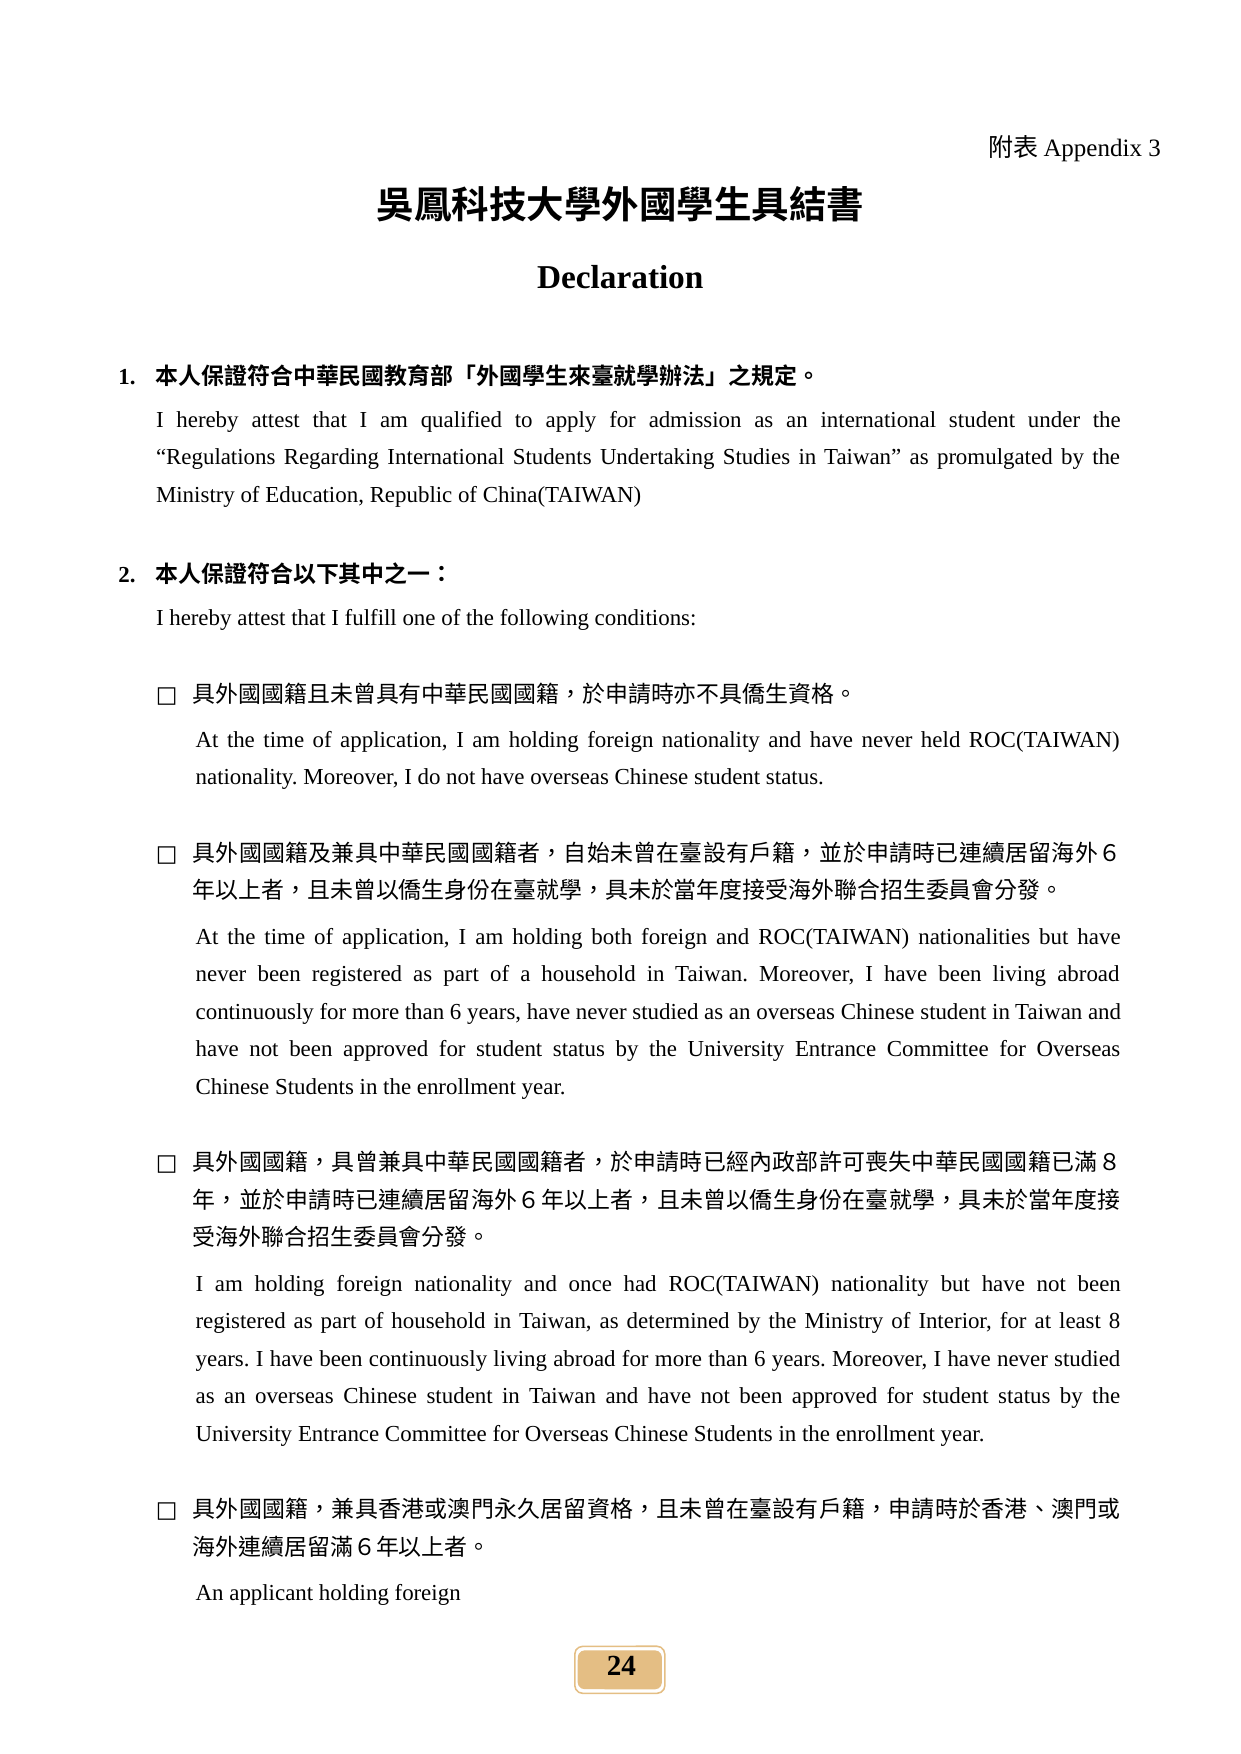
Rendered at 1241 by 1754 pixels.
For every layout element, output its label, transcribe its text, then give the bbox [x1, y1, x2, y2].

list At the time of application, I am holding both foreign and ROC(TAIWAN) nationalities but have never been registered as part of a household in Taiwan. Moreover, I have been living abroad continuously for more than 6 years, have never studied as an overseas Chinese student in Taiwan and have not been approved for student status by the University Entrance Committee for Overseas Chinese Students in the enrollment year. [195, 917, 1122, 1105]
list I am holding foreign nationality and once had ROC(TAIWAN) nationality but have not been registered as part of household in Taiwan, as determined by the Ministry of Interior, for at least 8 years. I have been continuously living abroad for more than 6 years. Moreover, I have never studied as an overseas Chinese student in Taiwan and have not been approved for student status by the University Entrance Committee for Overseas Chinese Students in the enrollment year. [195, 1264, 1122, 1452]
list 具外國國籍且未曾具有中華民國國籍，於申請時亦不具僑生資格。 [156, 673, 1122, 711]
list I hereby attest that I am qualified to apply for admission as an international student under the “Regulations Regarding International Students Undertaking Studies in Taiwan” as promulgated by the Ministry of Education, Republic of China(TAIWAN) [156, 400, 1122, 513]
text 附表Appendix 3 [118, 127, 1161, 164]
list 本人保證符合以下其中之一： [118, 556, 1122, 589]
list 具外國國籍，兼具香港或澳門永久居留資格，且未曾在臺設有戶籍，申請時於香港、澳門或海外連續居留滿６年以上者。 [156, 1489, 1122, 1564]
list An applicant holding foreign [195, 1573, 1122, 1611]
list 具外國國籍，具曾兼具中華民國國籍者，於申請時已經內政部許可喪失中華民國國籍已滿８年，並於申請時已連續居留海外６年以上者，且未曾以僑生身份在臺就學，具未於當年度接受海外聯合招生委員會分發。 [156, 1142, 1122, 1255]
list 本人保證符合中華民國教育部「外國學生來臺就學辦法」之規定。 [118, 358, 1122, 391]
text 吳鳳科技大學外國學生具結書 Declaration [118, 164, 1122, 314]
list At the time of application, I am holding foreign nationality and have never held ROC(TAIWAN) nationality. Moreover, I do not have overseas Chinese student status. [195, 720, 1122, 795]
list I hereby attest that I fulfill one of the following conditions: [156, 598, 1122, 636]
list 具外國國籍及兼具中華民國國籍者，自始未曾在臺設有戶籍，並於申請時已連續居留海外６年以上者，且未曾以僑生身份在臺就學，具未於當年度接受海外聯合招生委員會分發。 [156, 833, 1122, 908]
